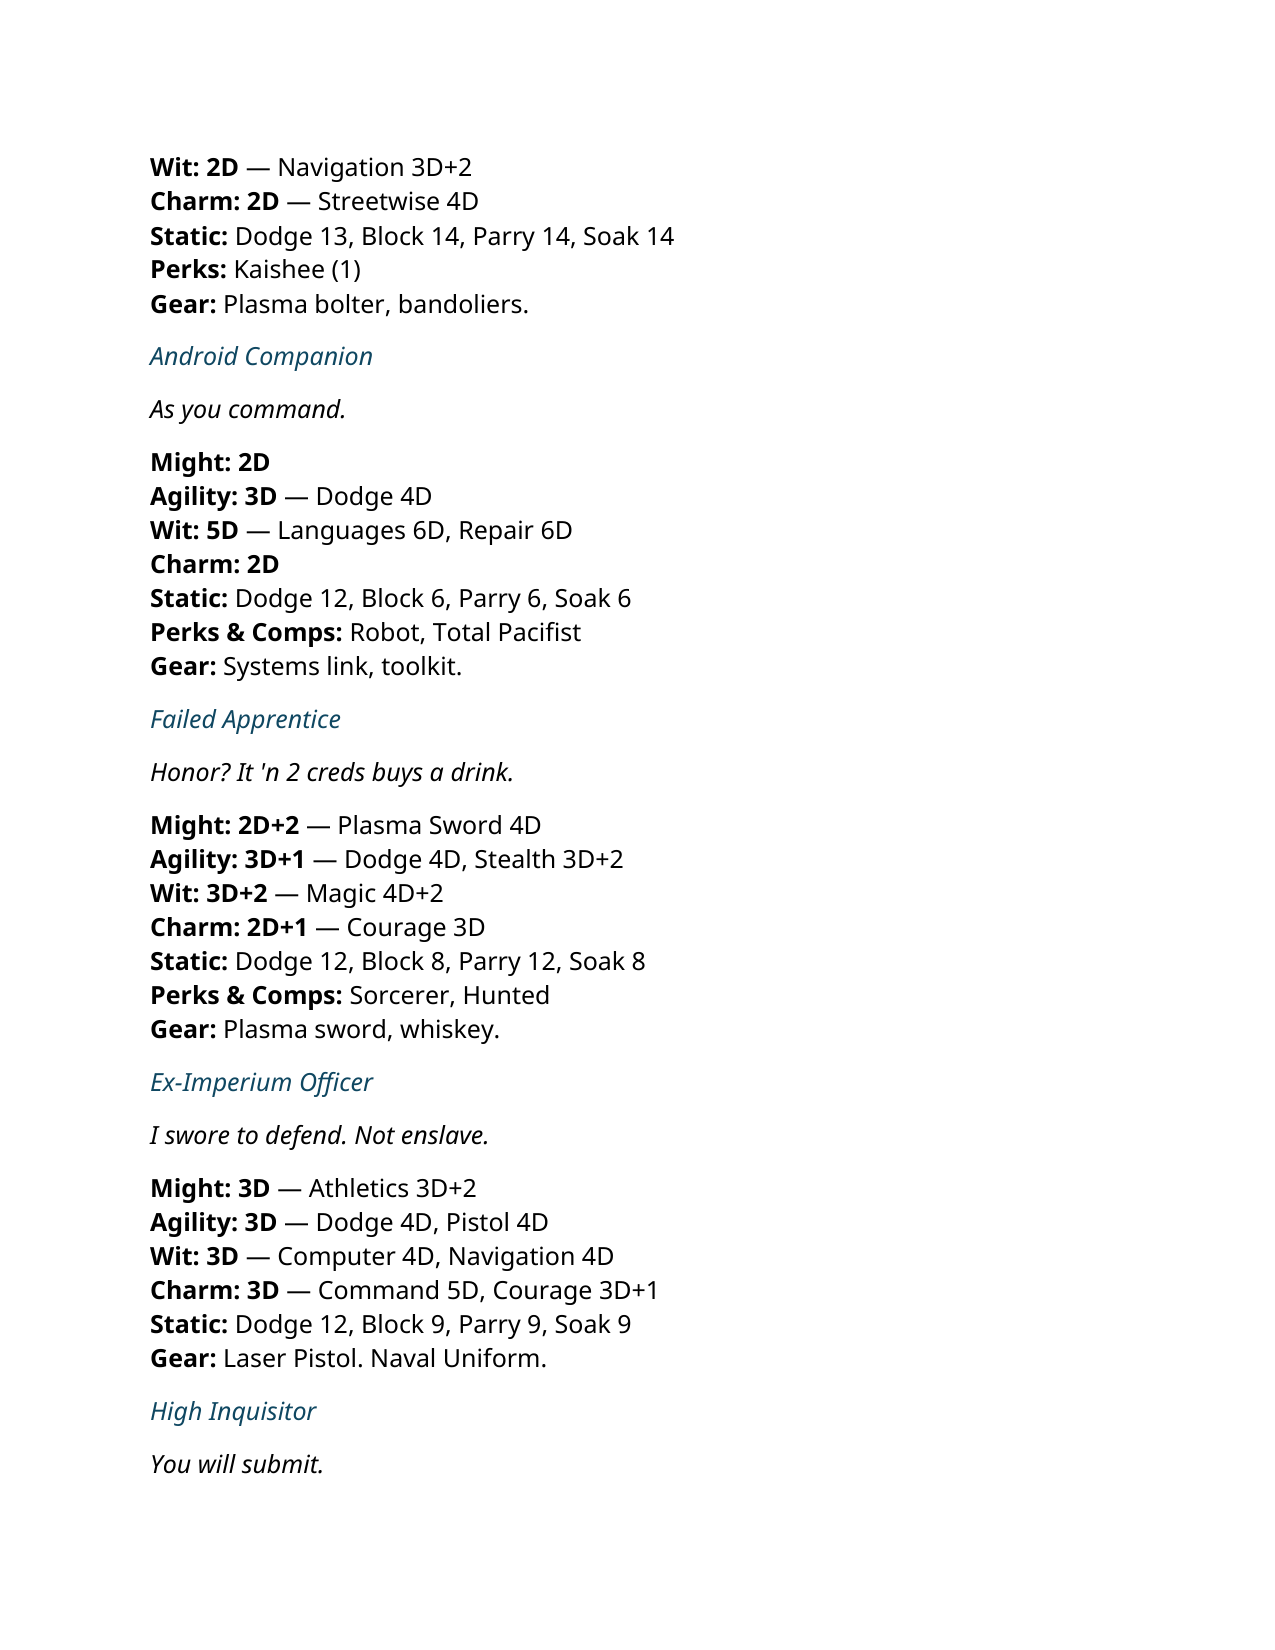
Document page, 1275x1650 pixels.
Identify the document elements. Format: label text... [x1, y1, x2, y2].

subtitle Failed Apprentice [150, 702, 1125, 736]
subtitle Android Companion [150, 339, 1125, 373]
text As you command. [150, 392, 1125, 426]
text Honor? It 'n 2 creds buys a drink. [150, 755, 1125, 789]
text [150, 150, 1125, 320]
text I swore to defend. Not enslave. [150, 1117, 1125, 1152]
text Might: 2D+2 — Plasma Sword 4D Agility: 3D+1 — Dodge 4D, Stealth 3D+2 Wit: 3D+2 — Magic 4D+2 Charm: 2D+1 — Courage 3D Static: Dodge 12, Block 8, Parry 12, Soak 8 Perks & Comps: Sorcerer, Hunted Gear: Plasma sword, whiskey. [150, 807, 1125, 1046]
subtitle Ex-Imperium Officer [150, 1065, 1125, 1099]
text Might: 2D Agility: 3D — Dodge 4D Wit: 5D — Languages 6D, Repair 6D Charm: 2D Static: Dodge 12, Block 6, Parry 6, Soak 6 Perks & Comps: Robot, Total Pacifist Gear: Systems link, toolkit. [150, 445, 1125, 683]
text Might: 3D — Athletics 3D+2 Agility: 3D — Dodge 4D, Pistol 4D Wit: 3D — Computer 4D, Navigation 4D Charm: 3D — Command 5D, Courage 3D+1 Static: Dodge 12, Block 9, Parry 9, Soak 9 Gear: Laser Pistol. Naval Uniform. [150, 1170, 1125, 1375]
text You will submit. [150, 1446, 1125, 1480]
subtitle High Inquisitor [150, 1393, 1125, 1427]
